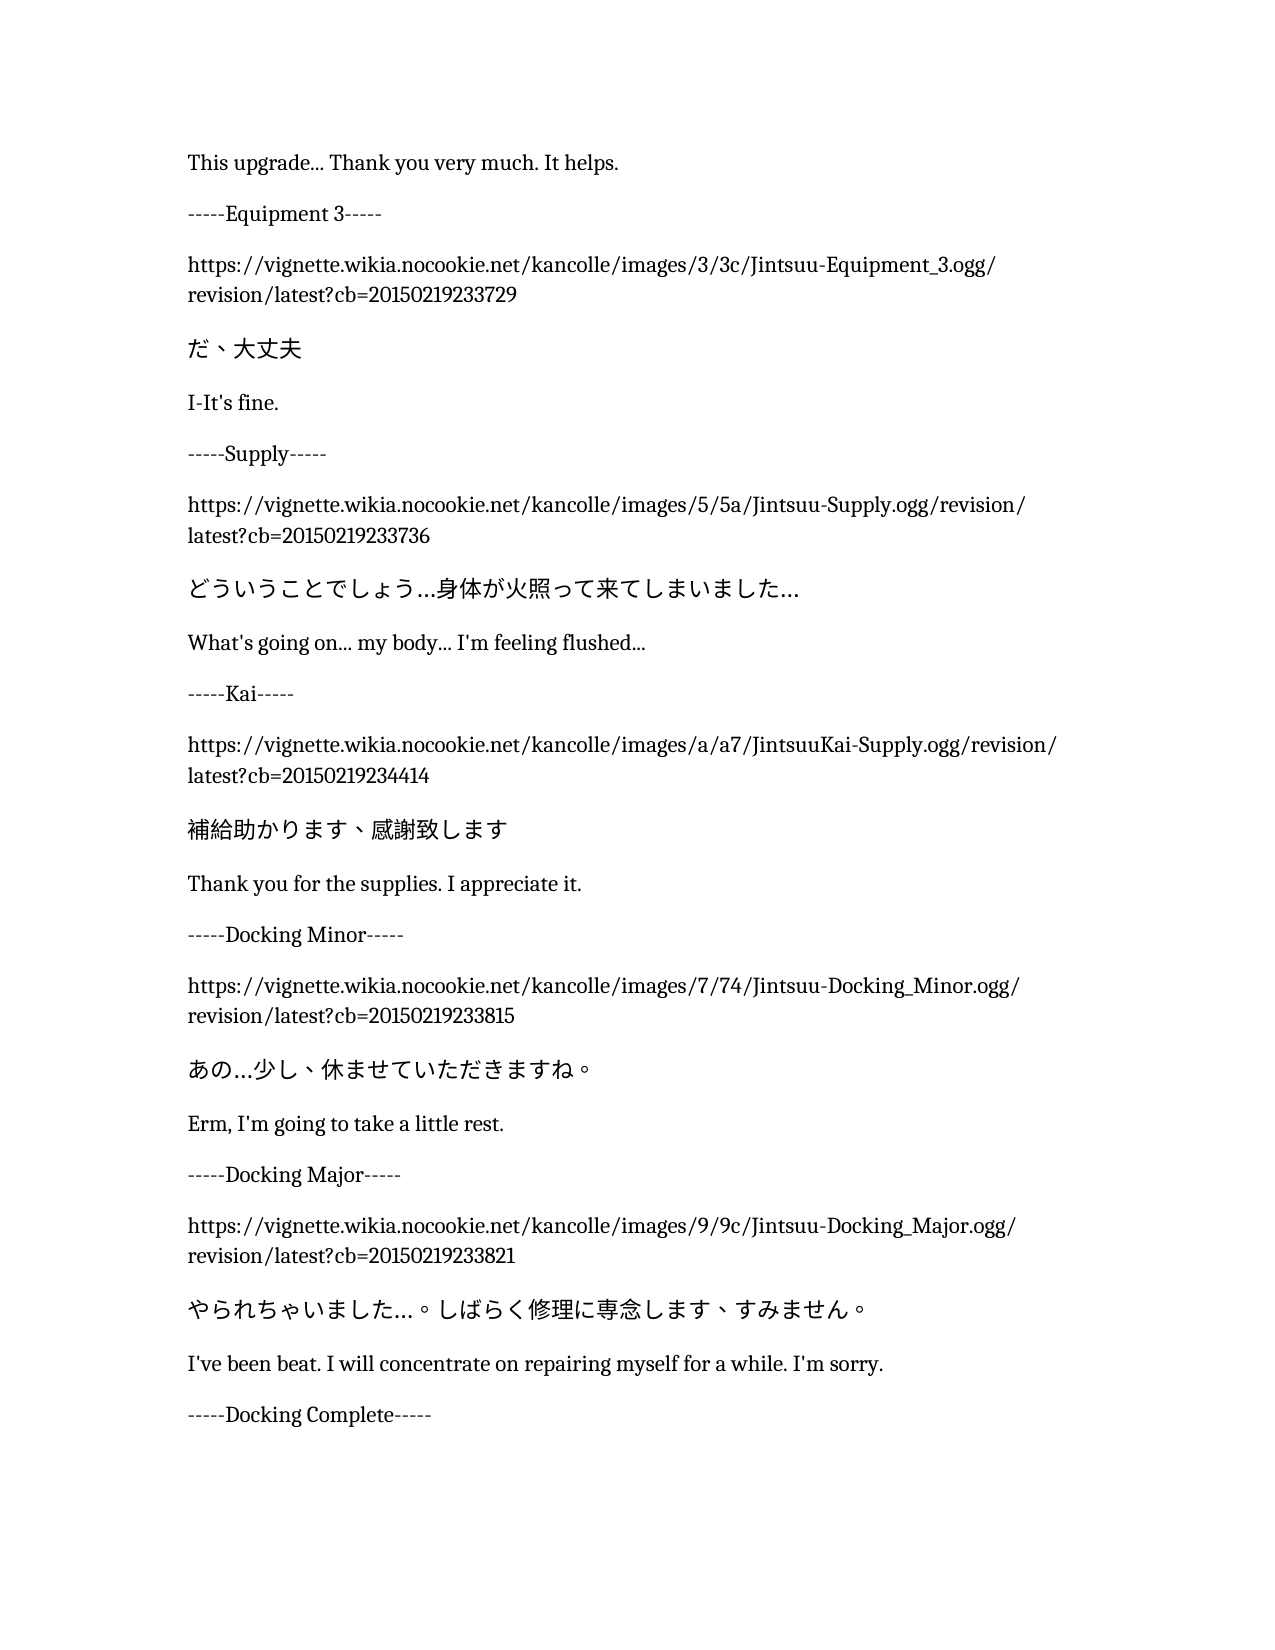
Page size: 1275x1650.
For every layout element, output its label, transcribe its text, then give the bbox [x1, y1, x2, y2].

text https://vignette.wikia.nocookie.net/kancolle/images/3/3c/Jintsuu-Equipment_3.ogg/revision/latest?cb=20150219233729 [187, 252, 1087, 309]
text https://vignette.wikia.nocookie.net/kancolle/images/5/5a/Jintsuu-Supply.ogg/revision/latest?cb=20150219233736 [187, 492, 1087, 549]
text -----Docking Minor----- [187, 921, 1087, 948]
text どういうことでしょう…身体が火照って来てしまいました… [187, 573, 1087, 605]
text -----Equipment 3----- [187, 201, 1087, 227]
text -----Docking Complete----- [187, 1402, 1087, 1428]
text -----Kai----- [187, 681, 1087, 708]
text だ、大丈夫 [187, 333, 1087, 364]
text やられちゃいました…。しばらく修理に専念します、すみません。 [187, 1294, 1087, 1325]
text https://vignette.wikia.nocookie.net/kancolle/images/7/74/Jintsuu-Docking_Minor.ogg/revision/latest?cb=20150219233815 [187, 972, 1087, 1029]
text Thank you for the supplies. I appreciate it. [187, 870, 1087, 897]
text What's going on... my body... I'm feeling flushed... [187, 630, 1087, 657]
text I've been beat. I will concentrate on repairing myself for a while. I'm sorry. [187, 1351, 1087, 1377]
text 補給助かります、感謝致します [187, 813, 1087, 845]
text https://vignette.wikia.nocookie.net/kancolle/images/a/a7/JintsuuKai-Supply.ogg/revision/latest?cb=20150219234414 [187, 732, 1087, 789]
text This upgrade... Thank you very much. It helps. [187, 150, 1087, 176]
text I-It's fine. [187, 390, 1087, 416]
text -----Supply----- [187, 441, 1087, 467]
text -----Docking Major----- [187, 1161, 1087, 1188]
text あの…少し、休ませていただきますね。 [187, 1054, 1087, 1085]
text https://vignette.wikia.nocookie.net/kancolle/images/9/9c/Jintsuu-Docking_Major.ogg/revision/latest?cb=20150219233821 [187, 1212, 1087, 1269]
text Erm, I'm going to take a little rest. [187, 1110, 1087, 1137]
